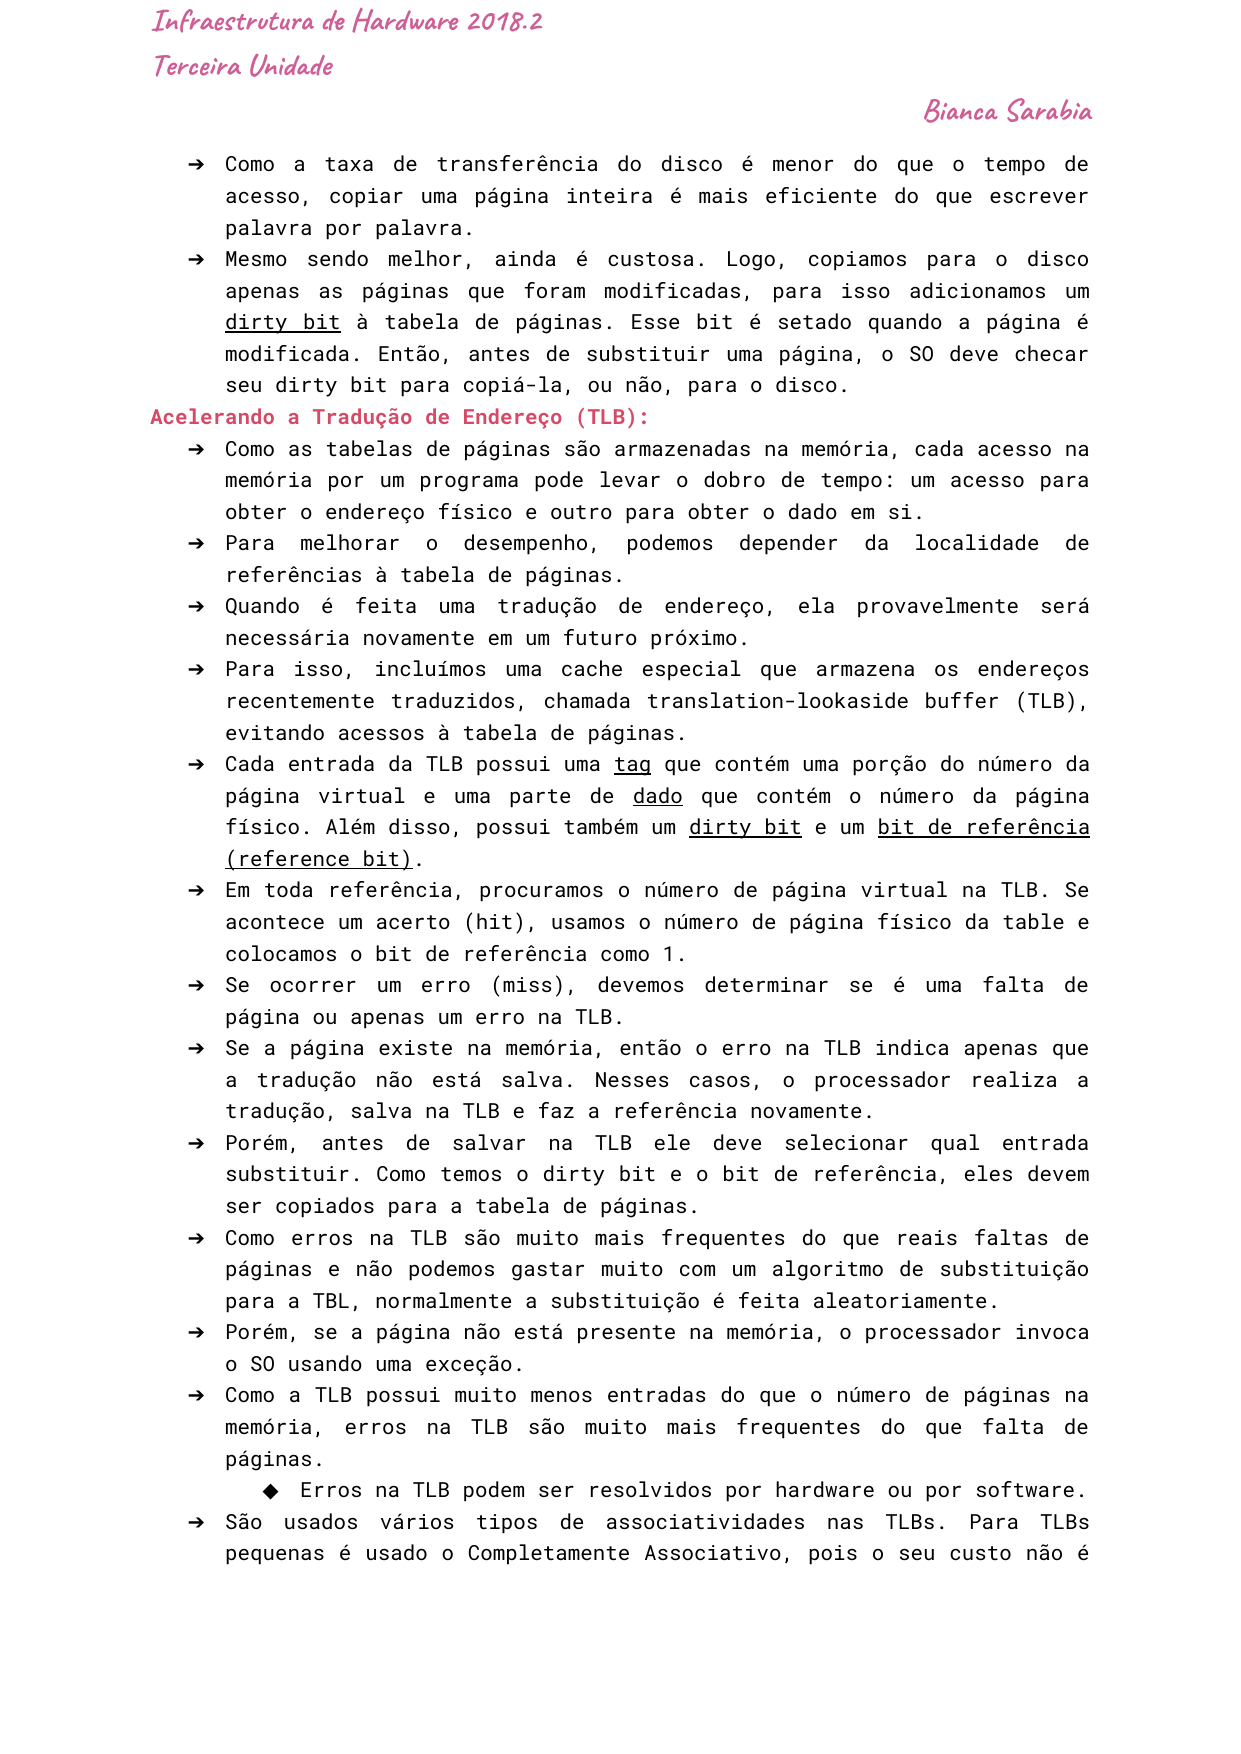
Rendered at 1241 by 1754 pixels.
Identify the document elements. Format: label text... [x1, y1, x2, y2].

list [187, 1507, 1090, 1566]
list Porém, antes de salvar na TLB ele deve selecionar qual entrada substituir. Como temos o dirty bit e o bit de referência, eles devem ser copiados para a tabela de páginas. [187, 1128, 1090, 1219]
text Acelerando a Tradução de Endereço (TLB): [150, 402, 1090, 430]
list Para melhorar o desempenho, podemos depender da localidade de referências à tabela de páginas. [187, 529, 1090, 588]
list Mesmo sendo melhor, ainda é custosa. Logo, copiamos para o disco apenas as páginas que foram modificadas, para isso adicionamos um dirty bit à tabela de páginas. Esse bit é setado quando a página é modificada. Então, antes de substituir uma página, o SO deve checar seu dirty bit para copiá-la, ou não, para o disco. [187, 245, 1090, 398]
list Erros na TLB podem ser resolvidos por hardware ou por software. [262, 1476, 1090, 1503]
list Em toda referência, procuramos o número de página virtual na TLB. Se acontece um acerto (hit), usamos o número de página físico da table e colocamos o bit de referência como 1. [187, 876, 1090, 967]
list Como erros na TLB são muito mais frequentes do que reais faltas de páginas e não podemos gastar muito com um algoritmo de substituição para a TBL, normalmente a substituição é feita aleatoriamente. [187, 1223, 1090, 1314]
list Porém, se a página não está presente na memória, o processador invoca o SO usando uma exceção. [187, 1318, 1090, 1377]
list Para isso, incluímos uma cache especial que armazena os endereços recentemente traduzidos, chamada translation-lookaside buffer (TLB), evitando acessos à tabela de páginas. [187, 655, 1090, 746]
list Se ocorrer um erro (miss), devemos determinar se é uma falta de página ou apenas um erro na TLB. [187, 971, 1090, 1030]
list Como a taxa de transferência do disco é menor do que o tempo de acesso, copiar uma página inteira é mais eficiente do que escrever palavra por palavra. [187, 150, 1090, 241]
list Como as tabelas de páginas são armazenadas na memória, cada acesso na memória por um programa pode levar o dobro de tempo: um acesso para obter o endereço físico e outro para obter o dado em si. [187, 434, 1090, 525]
list Cada entrada da TLB possui uma tag que contém uma porção do número da página virtual e uma parte de dado que contém o número da página físico. Além disso, possui também um dirty bit e um bit de referência (reference bit). [187, 750, 1090, 872]
list Quando é feita uma tradução de endereço, ela provavelmente será necessária novamente em um futuro próximo. [187, 592, 1090, 651]
list Se a página existe na memória, então o erro na TLB indica apenas que a tradução não está salva. Nesses casos, o processador realiza a tradução, salva na TLB e faz a referência novamente. [187, 1034, 1090, 1124]
list Como a TLB possui muito menos entradas do que o número de páginas na memória, erros na TLB são muito mais frequentes do que falta de páginas. [187, 1381, 1090, 1472]
